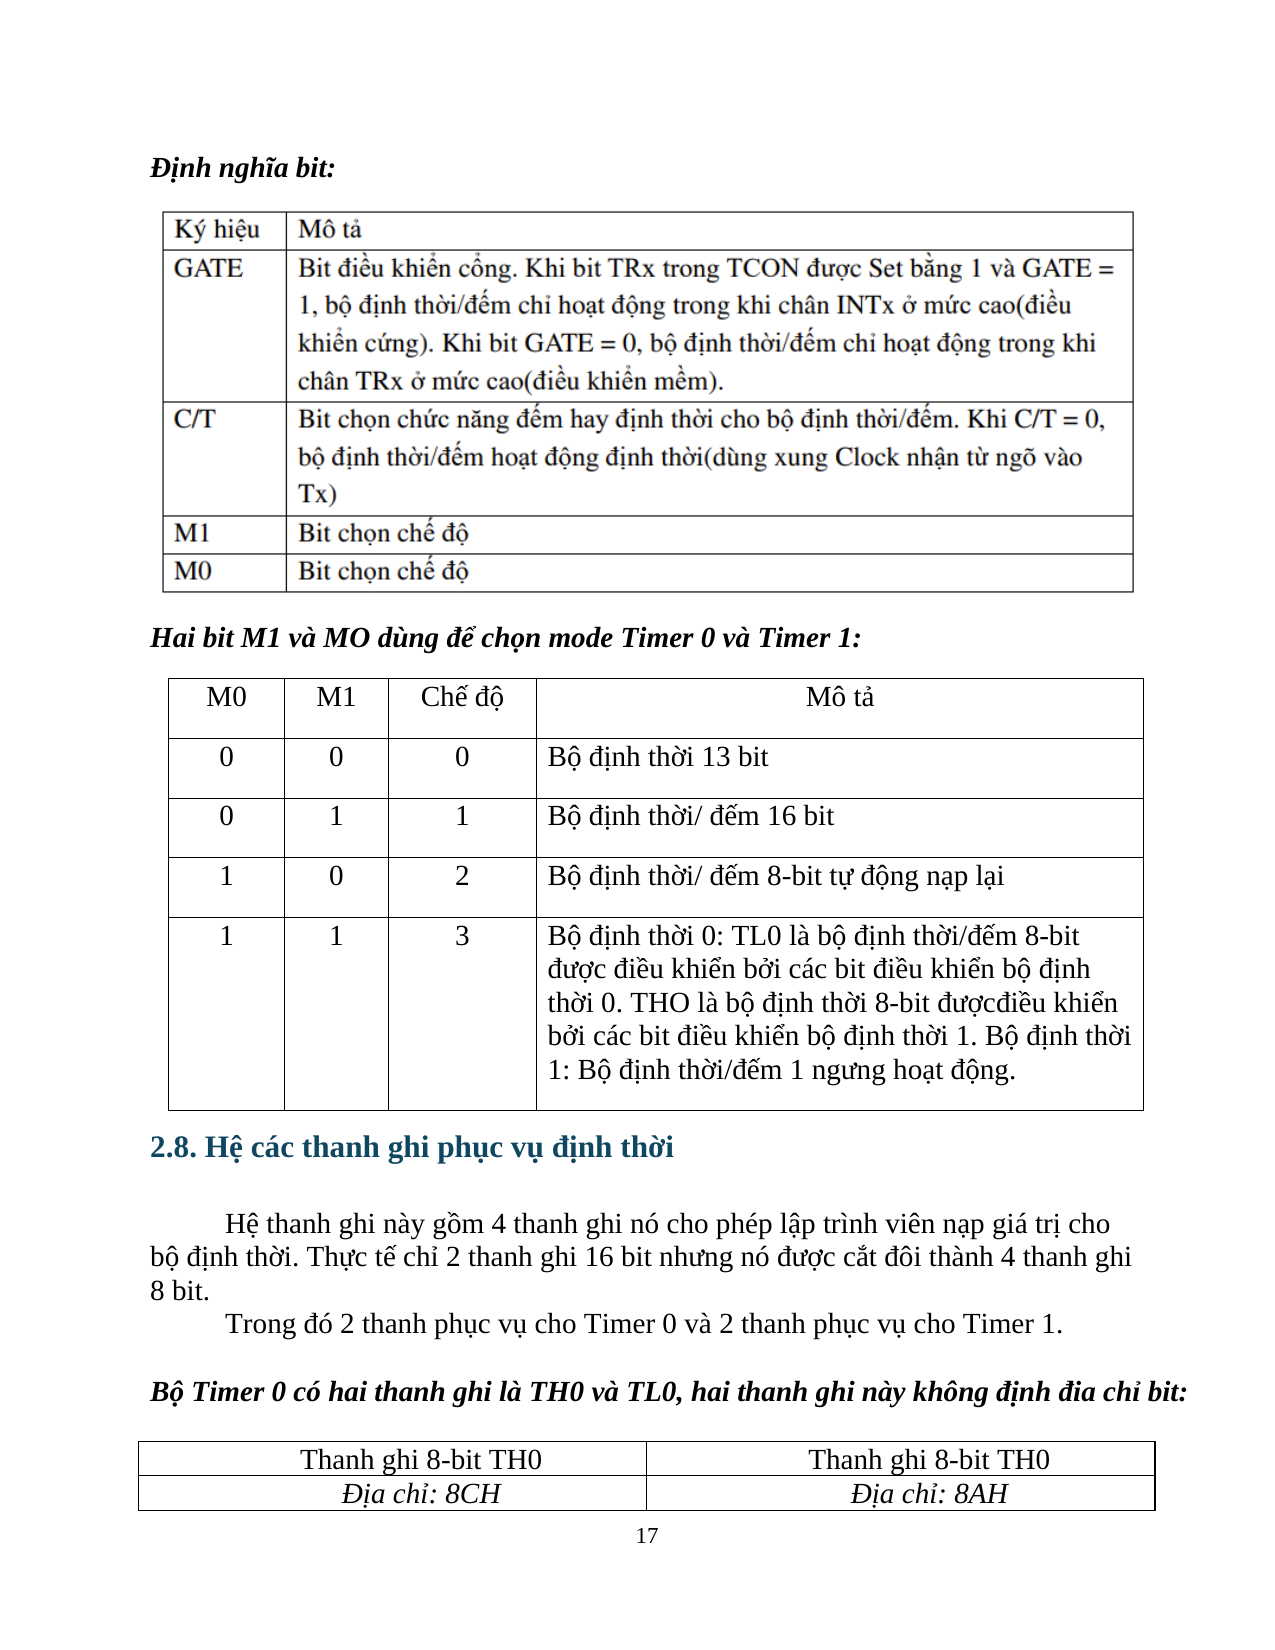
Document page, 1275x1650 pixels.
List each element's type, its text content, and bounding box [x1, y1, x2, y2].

table_cell Bộ định thời/ đếm 16 bit [537, 799, 1143, 857]
table_cell Bộ định thời 0: TL0 là bộ định thời/đếm 8-bit được điều khiển bởi các bit điều khiển bộ định thời 0. THO là bộ định thời 8-bit đượcđiều khiển bởi các bit điều khiển bộ định thời 1. Bộ định thời 1: Bộ định thời/đếm 1 ngưng hoạt động. [537, 918, 1143, 1110]
table_cell 0 [285, 858, 388, 917]
subtitle 2.8. Hệ các thanh ghi phục vụ định thời [150, 1128, 1144, 1164]
table_cell Bộ định thời/ đếm 8-bit tự động nạp lại [537, 858, 1143, 917]
text Bộ Timer 0 có hai thanh ghi là TH0 và TL0, hai thanh ghi này không định đia chỉ bit: [150, 1374, 1200, 1407]
text Hai bit M1 và MO dùng để chọn mode Timer 0 và Timer 1: [150, 620, 1144, 653]
table_header M1 [285, 679, 388, 738]
table_cell 2 [389, 858, 536, 917]
table_cell 0 [169, 739, 284, 797]
table_cell 3 [389, 918, 536, 1110]
table_header Thanh ghi 8-bit TH0 [647, 1442, 1154, 1475]
table_cell 1 [285, 918, 388, 1110]
table_cell Bộ định thời 13 bit [537, 739, 1143, 797]
table_header Chế độ [389, 679, 536, 738]
table_cell 1 [389, 799, 536, 857]
table_header Thanh ghi 8-bit TH0 [139, 1442, 646, 1475]
text Định nghĩa bit: [150, 150, 1144, 183]
text Hệ thanh ghi này gồm 4 thanh ghi nó cho phép lập trình viên nạp giá trị cho bộ định thời. Thực tế chỉ 2 thanh ghi 16 bit nhưng nó được cắt đôi thành 4 thanh ghi 8 bit. [150, 1206, 1144, 1307]
table_cell 1 [285, 799, 388, 857]
table_header M0 [169, 679, 284, 738]
table_cell 1 [169, 858, 284, 917]
table_cell 1 [169, 918, 284, 1110]
picture [159, 208, 1135, 595]
text Trong đó 2 thanh phục vụ cho Timer 0 và 2 thanh phục vụ cho Timer 1. [150, 1307, 1144, 1340]
table_cell Địa chỉ: 8AH [647, 1476, 1154, 1510]
table_cell 0 [169, 799, 284, 857]
table_cell 0 [285, 739, 388, 797]
table_cell Địa chỉ: 8CH [139, 1476, 646, 1510]
table_cell 0 [389, 739, 536, 797]
table_header Mô tả [537, 679, 1143, 738]
